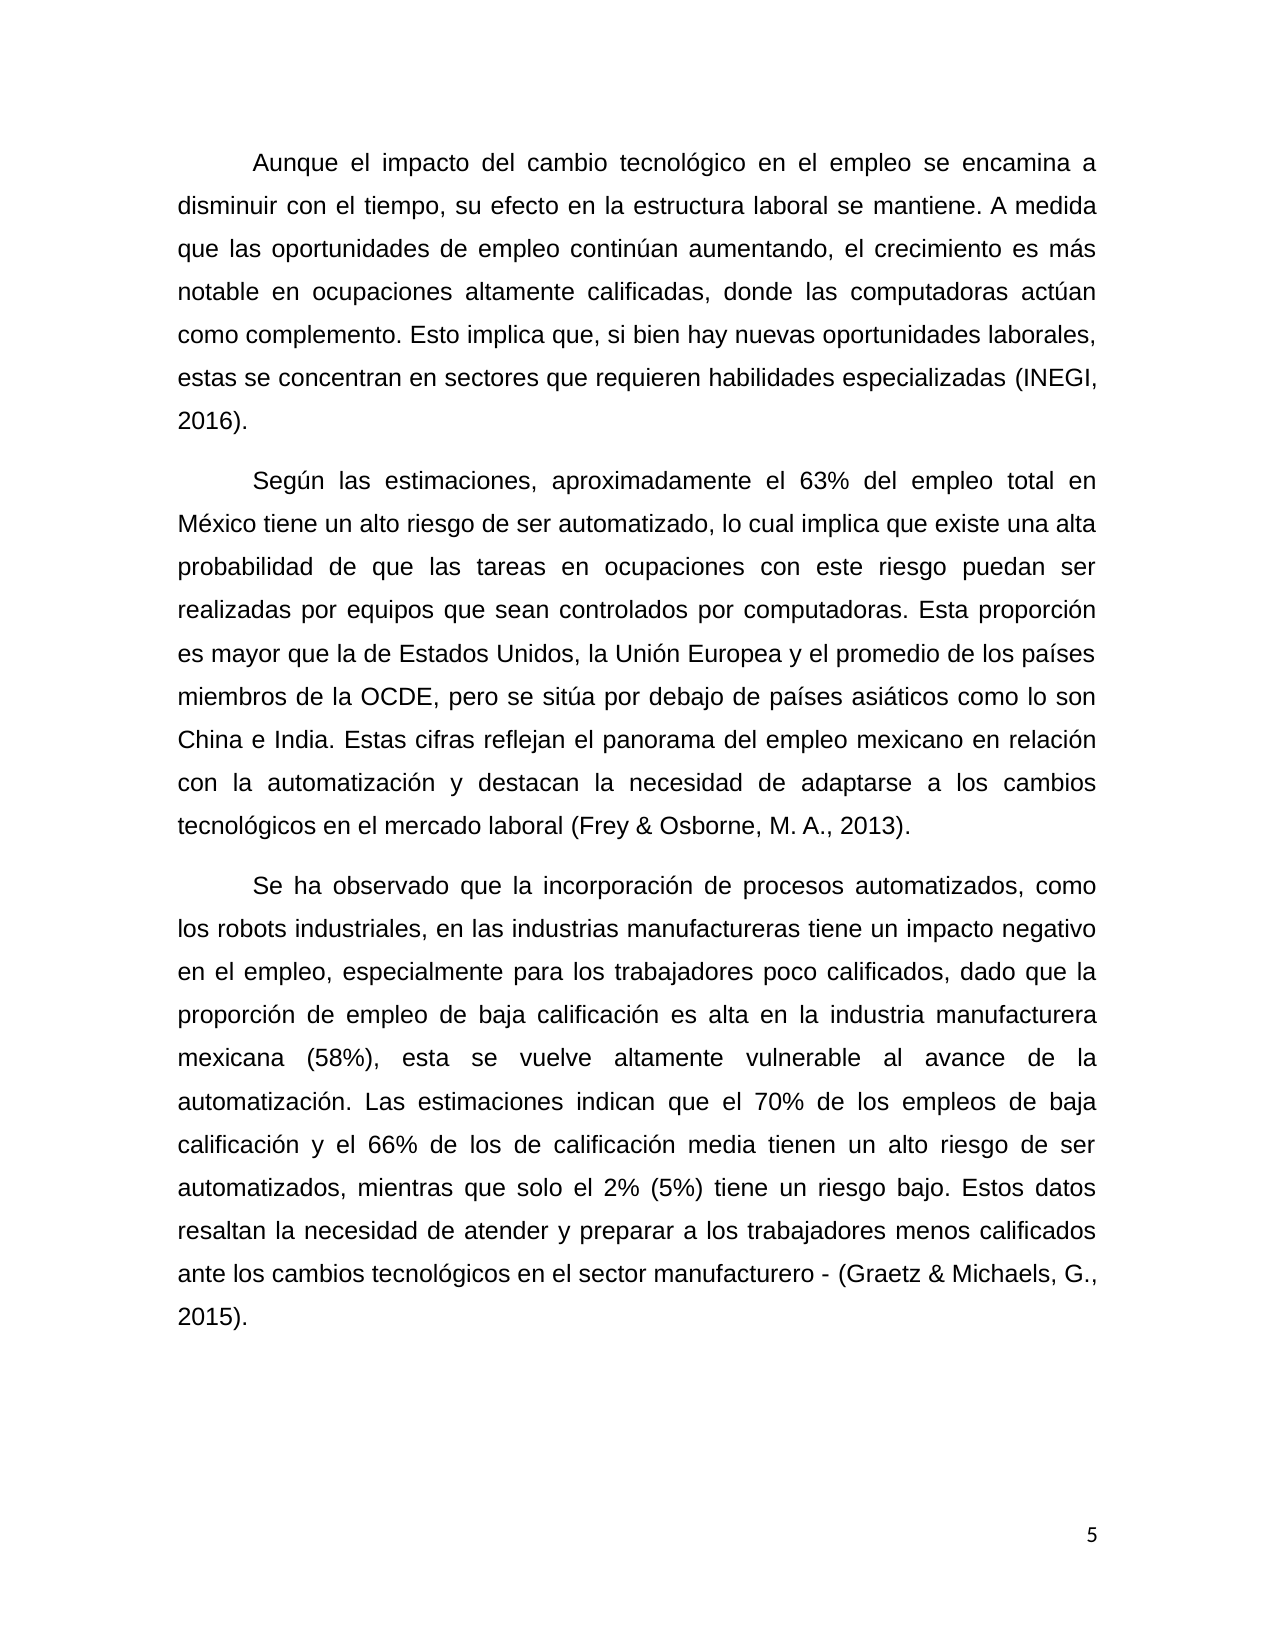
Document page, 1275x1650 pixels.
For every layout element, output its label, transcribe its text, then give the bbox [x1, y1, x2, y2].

text Según las estimaciones, aproximadamente el 63% del empleo total en México tiene un alto riesgo de ser automatizado, lo cual implica que existe una alta probabilidad de que las tareas en ocupaciones con este riesgo puedan ser realizadas por equipos que sean controlados por computadoras. Esta proporción es mayor que la de Estados Unidos, la Unión Europea y el promedio de los países miembros de la OCDE, pero se sitúa por debajo de países asiáticos como lo son China e India. Estas cifras reflejan el panorama del empleo mexicano en relación con la automatización y destacan la necesidad de adaptarse a los cambios tecnológicos en el mercado laboral . [177, 466, 1098, 840]
text Se ha observado que la incorporación de procesos automatizados, como los robots industriales, en las industrias manufactureras tiene un impacto negativo en el empleo, especialmente para los trabajadores poco calificados, dado que la proporción de empleo de baja calificación es alta en la industria manufacturera mexicana (58%), esta se vuelve altamente vulnerable al avance de la automatización. Las estimaciones indican que el 70% de los empleos de baja calificación y el 66% de los de calificación media tienen un alto riesgo de ser automatizados, mientras que solo el 2% (5%) tiene un riesgo bajo. Estos datos resaltan la necesidad de atender y preparar a los trabajadores menos calificados ante los cambios tecnológicos en el sector manufacturero - . [177, 871, 1098, 1331]
text Aunque el impacto del cambio tecnológico en el empleo se encamina a disminuir con el tiempo, su efecto en la estructura laboral se mantiene. A medida que las oportunidades de empleo continúan aumentando, el crecimiento es más notable en ocupaciones altamente calificadas, donde las computadoras actúan como complemento. Esto implica que, si bien hay nuevas oportunidades laborales, estas se concentran en sectores que requieren habilidades especializadas . [177, 148, 1098, 435]
